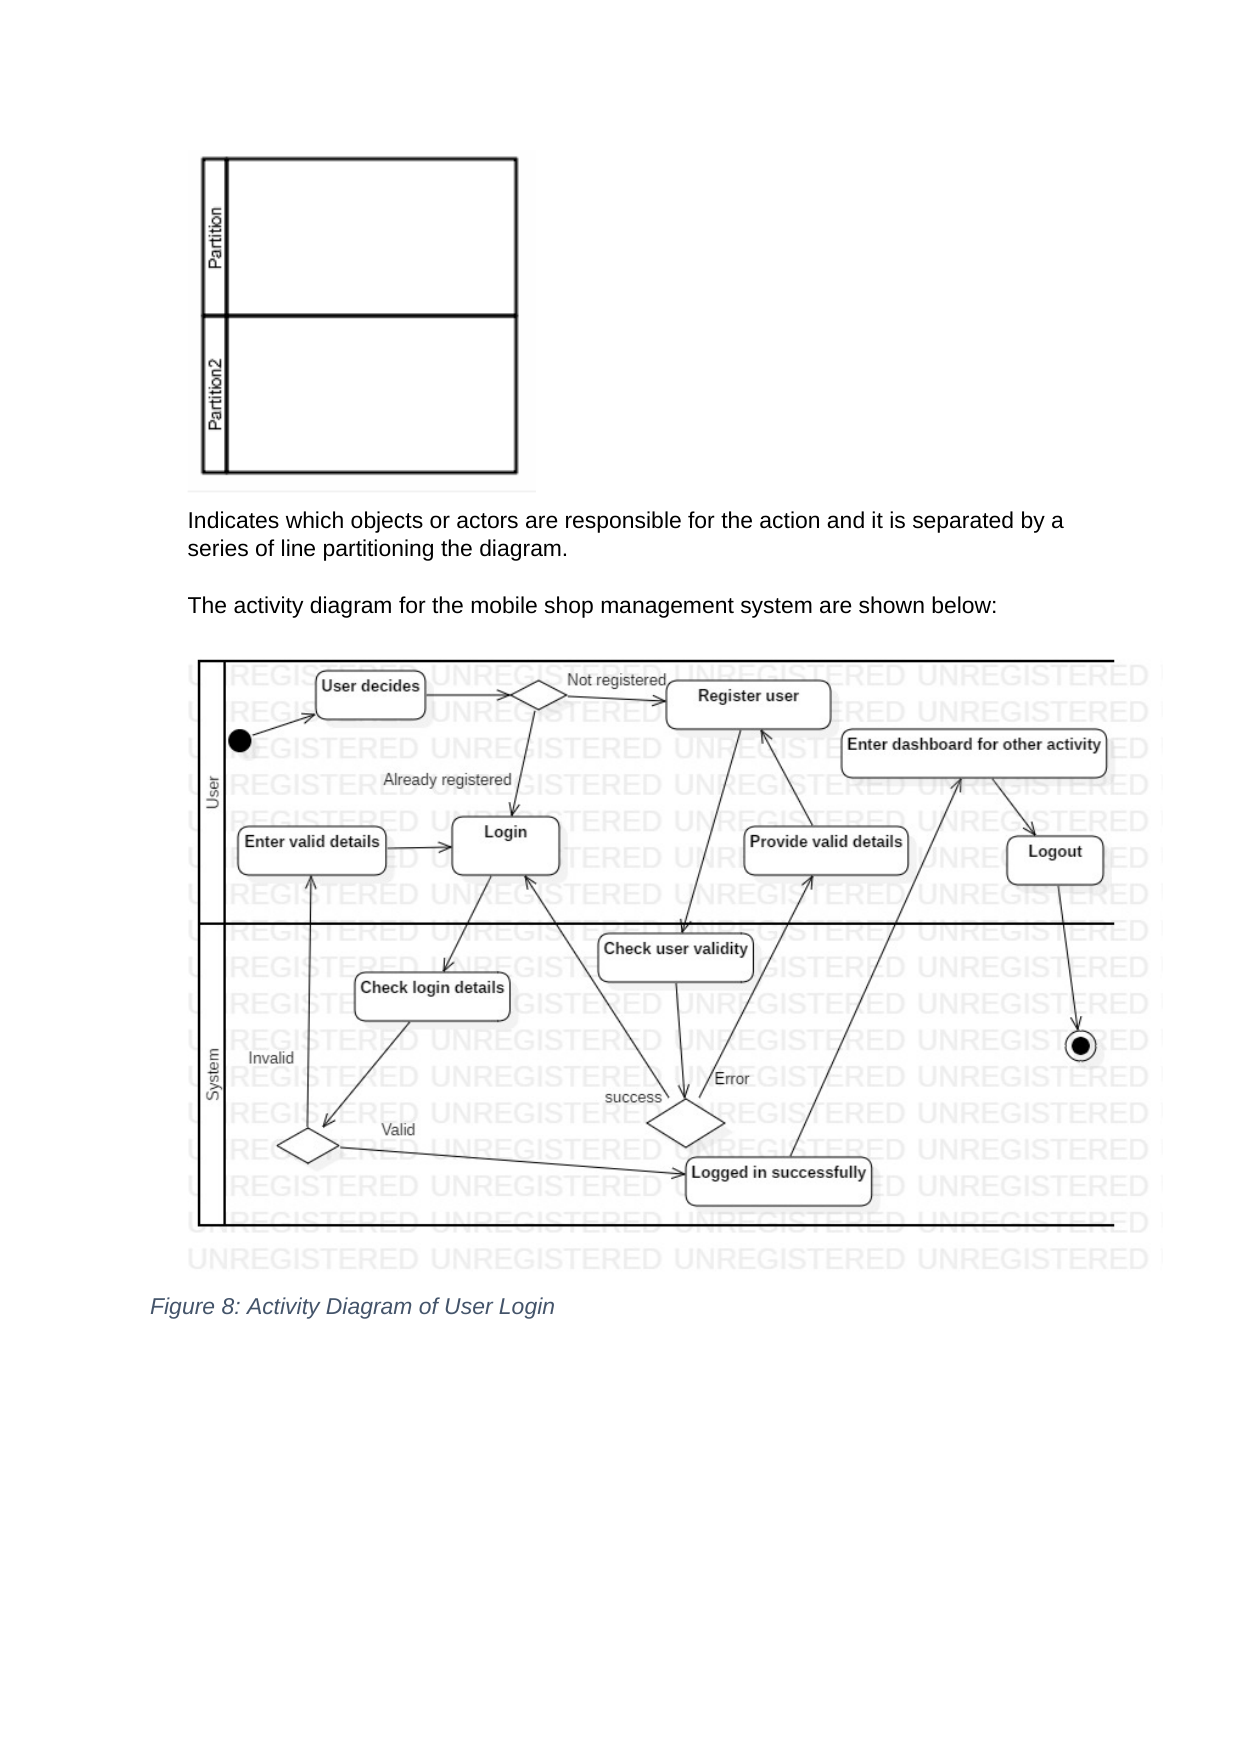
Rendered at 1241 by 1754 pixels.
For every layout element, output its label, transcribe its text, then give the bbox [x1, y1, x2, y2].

picture [187, 150, 536, 505]
text Figure 8: Activity Diagram of User Login [150, 1293, 1090, 1319]
picture [187, 649, 1163, 1274]
list Indicates which objects or actors are responsible for the action and it is separated by a series of line partitioning the diagram. [187, 507, 1090, 562]
list The activity diagram for the mobile shop management system are shown below: [187, 592, 1090, 619]
